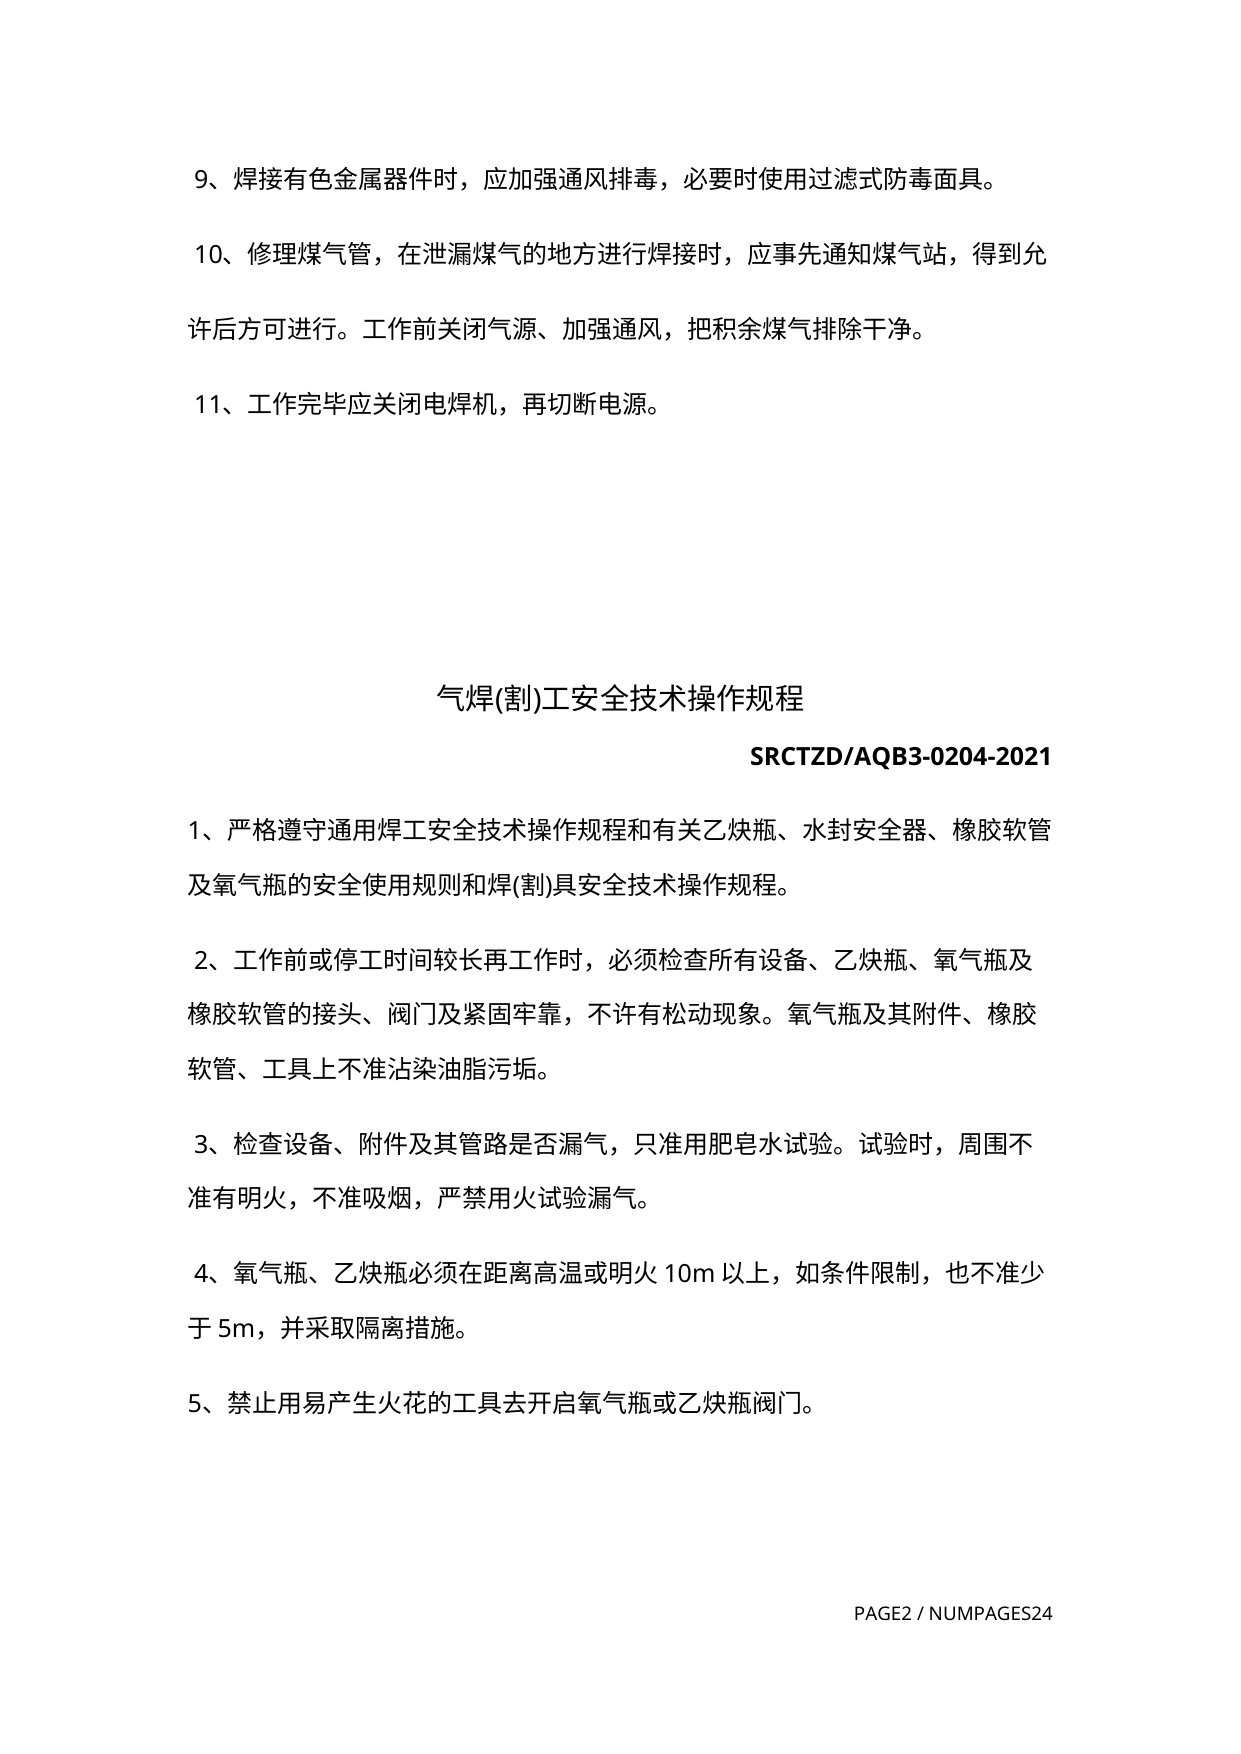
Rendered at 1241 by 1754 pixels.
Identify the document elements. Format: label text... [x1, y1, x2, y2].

text 3、检查设备、附件及其管路是否漏气，只准用肥皂水试验。试验时，周围不准有明火，不准吸烟，严禁用火试验漏气。 [187, 1124, 1053, 1215]
text 11、工作完毕应关闭电焊机，再切断电源。 [187, 385, 1053, 421]
text 气焊(割)工安全技术操作规程 [187, 676, 1053, 718]
text 5、禁止用易产生火花的工具去开启氧气瓶或乙炔瓶阀门。 [187, 1383, 1053, 1420]
text 10、修理煤气管，在泄漏煤气的地方进行焊接时，应事先通知煤气站，得到允 [187, 234, 1053, 271]
text 9、焊接有色金属器件时，应加强通风排毒，必要时使用过滤式防毒面具。 [187, 159, 1053, 196]
text SRCTZD/AQB3-0204-2021 [187, 739, 1053, 773]
text 许后方可进行。工作前关闭气源、加强通风，把积余煤气排除干净。 [187, 310, 1053, 346]
text 4、氧气瓶、乙炔瓶必须在距离高温或明火10m以上，如条件限制，也不准少于5m，并采取隔离措施。 [187, 1254, 1053, 1344]
text 1、严格遵守通用焊工安全技术操作规程和有关乙炔瓶、水封安全器、橡胶软管及氧气瓶的安全使用规则和焊(割)具安全技术操作规程。 [187, 811, 1053, 901]
text 2、工作前或停工时间较长再工作时，必须检查所有设备、乙炔瓶、氧气瓶及橡胶软管的接头、阀门及紧固牢靠，不许有松动现象。氧气瓶及其附件、橡胶软管、工具上不准沾染油脂污垢。 [187, 940, 1053, 1085]
